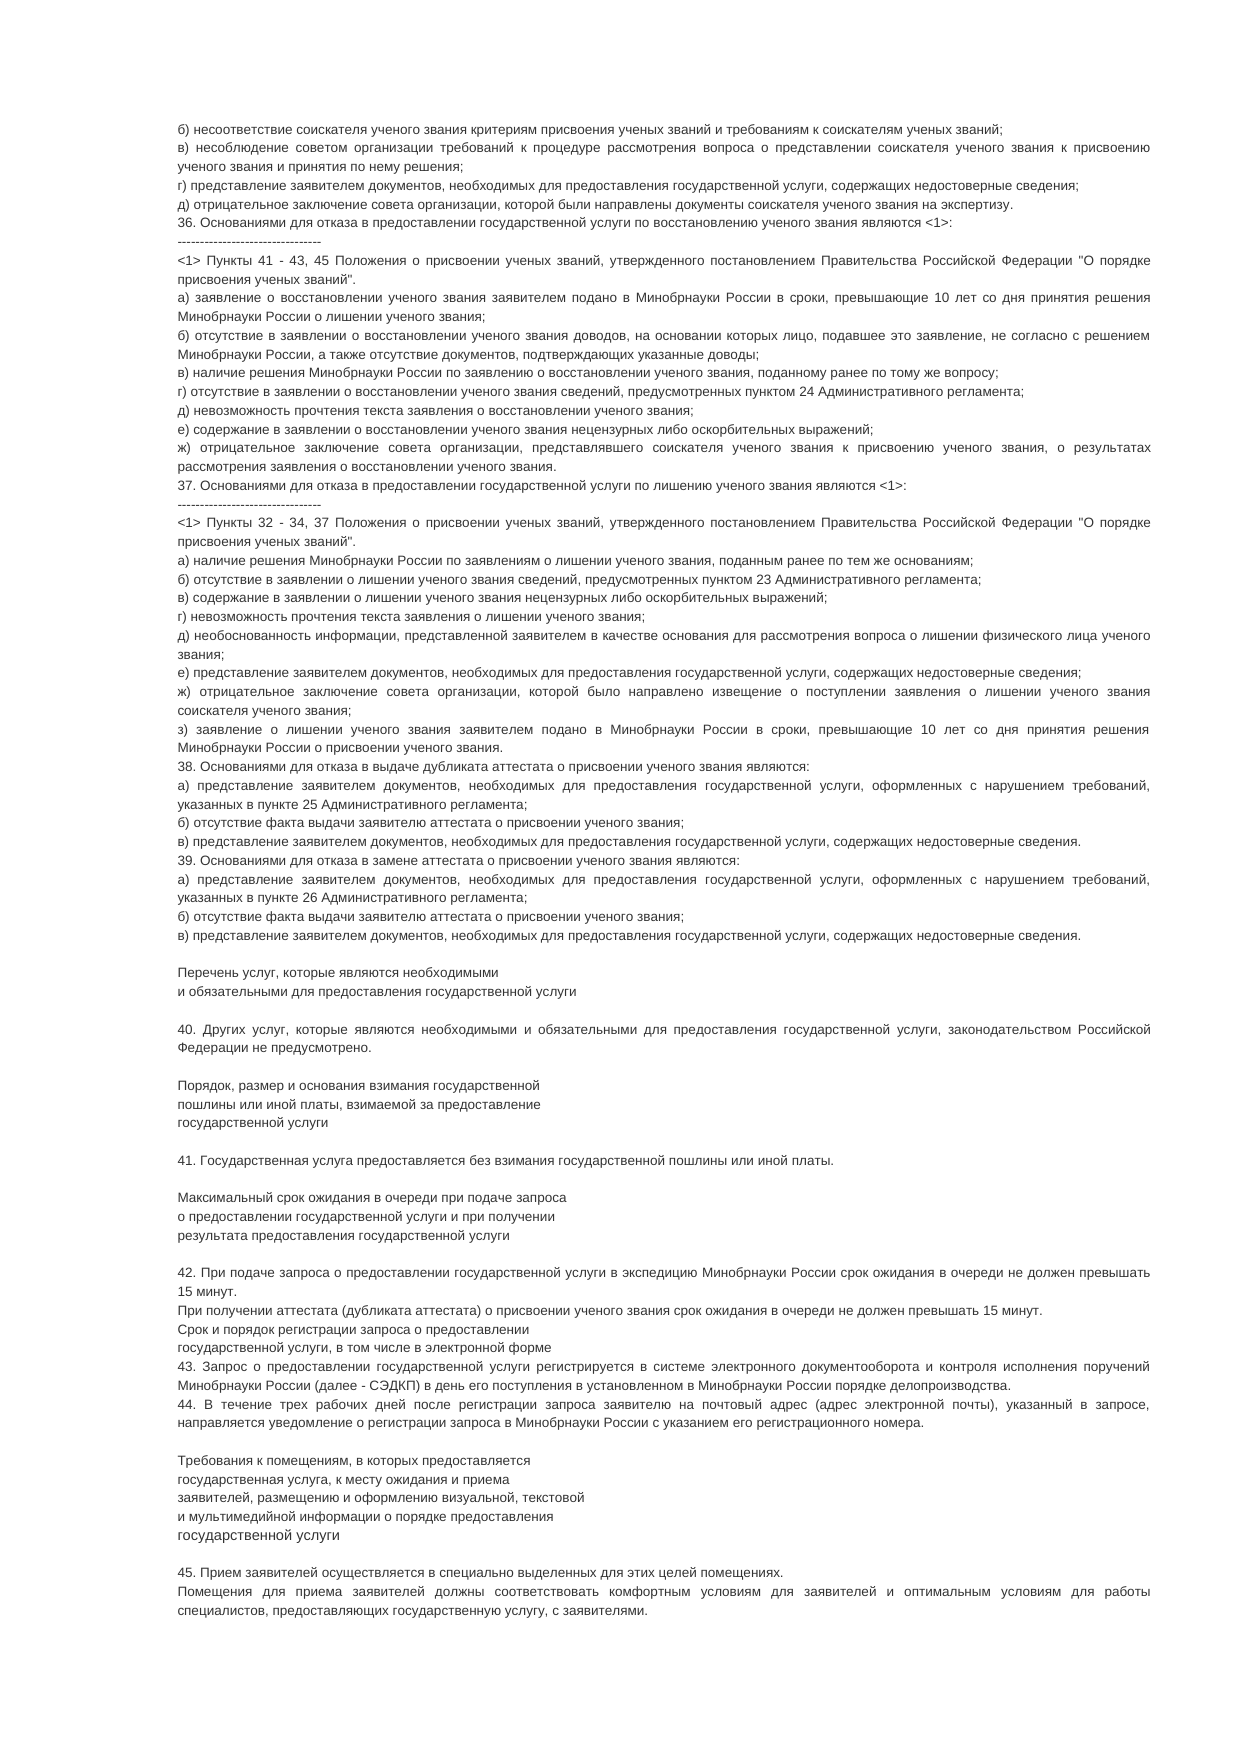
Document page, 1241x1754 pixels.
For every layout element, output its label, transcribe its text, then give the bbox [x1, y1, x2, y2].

text <1> Пункты 41 - 43, 45 Положения о присвоении ученых званий, утвержденного постановлением Правительства Российской Федерации "О порядке присвоения ученых званий". [177, 249, 1152, 287]
text 45. Прием заявителей осуществляется в специально выделенных для этих целей помещениях. [177, 1543, 1152, 1581]
text и обязательными для предоставления государственной услуги [177, 981, 1152, 999]
text 36. Основаниями для отказа в предоставлении государственной услуги по восстановлению ученого звания являются <1>: [177, 212, 1152, 231]
text Требования к помещениям, в которых предоставляется [177, 1431, 1152, 1468]
text а) представление заявителем документов, необходимых для предоставления государственной услуги, оформленных с нарушением требований, указанных в пункте 26 Административного регламента; [177, 868, 1152, 906]
text е) представление заявителем документов, необходимых для предоставления государственной услуги, содержащих недостоверные сведения; [177, 662, 1152, 681]
text Срок и порядок регистрации запроса о предоставлении [177, 1318, 1152, 1337]
text в) представление заявителем документов, необходимых для предоставления государственной услуги, содержащих недостоверные сведения. [177, 831, 1152, 849]
text заявителей, размещению и оформлению визуальной, текстовой [177, 1487, 1152, 1506]
text 44. В течение трех рабочих дней после регистрации запроса заявителю на почтовый адрес (адрес электронной почты), указанный в запросе, направляется уведомление о регистрации запроса в Минобрнауки России с указанием его регистрационного номера. [177, 1393, 1152, 1431]
text в) несоблюдение советом организации требований к процедуре рассмотрения вопроса о представлении соискателя ученого звания к присвоению ученого звания и принятия по нему решения; [177, 137, 1152, 174]
text б) отсутствие в заявлении о лишении ученого звания сведений, предусмотренных пунктом 23 Административного регламента; [177, 568, 1152, 587]
text и мультимедийной информации о порядке предоставления [177, 1506, 1152, 1524]
text б) несоответствие соискателя ученого звания критериям присвоения ученых званий и требованиям к соискателям ученых званий; [177, 118, 1152, 137]
text государственная услуга, к месту ожидания и приема [177, 1468, 1152, 1487]
text о предоставлении государственной услуги и при получении [177, 1206, 1152, 1224]
text <1> Пункты 32 - 34, 37 Положения о присвоении ученых званий, утвержденного постановлением Правительства Российской Федерации "О порядке присвоения ученых званий". [177, 512, 1152, 549]
text Помещения для приема заявителей должны соответствовать комфортным условиям для заявителей и оптимальным условиям для работы специалистов, предоставляющих государственную услугу, с заявителями. [177, 1581, 1152, 1618]
text а) представление заявителем документов, необходимых для предоставления государственной услуги, оформленных с нарушением требований, указанных в пункте 25 Административного регламента; [177, 774, 1152, 812]
text Перечень услуг, которые являются необходимыми [177, 943, 1152, 981]
text 42. При подаче запроса о предоставлении государственной услуги в экспедицию Минобрнауки России срок ожидания в очереди не должен превышать 15 минут. [177, 1243, 1152, 1299]
text г) отсутствие в заявлении о восстановлении ученого звания сведений, предусмотренных пунктом 24 Административного регламента; [177, 381, 1152, 399]
text -------------------------------- [177, 493, 1152, 512]
text Порядок, размер и основания взимания государственной [177, 1056, 1152, 1093]
text б) отсутствие факта выдачи заявителю аттестата о присвоении ученого звания; [177, 906, 1152, 924]
text а) наличие решения Минобрнауки России по заявлениям о лишении ученого звания, поданным ранее по тем же основаниям; [177, 549, 1152, 568]
text г) представление заявителем документов, необходимых для предоставления государственной услуги, содержащих недостоверные сведения; [177, 174, 1152, 193]
text Максимальный срок ожидания в очереди при подаче запроса [177, 1168, 1152, 1206]
text е) содержание в заявлении о восстановлении ученого звания нецензурных либо оскорбительных выражений; [177, 418, 1152, 437]
text При получении аттестата (дубликата аттестата) о присвоении ученого звания срок ожидания в очереди не должен превышать 15 минут. [177, 1299, 1152, 1318]
text ж) отрицательное заключение совета организации, представлявшего соискателя ученого звания к присвоению ученого звания, о результатах рассмотрения заявления о восстановлении ученого звания. [177, 437, 1152, 474]
text 40. Других услуг, которые являются необходимыми и обязательными для предоставления государственной услуги, законодательством Российской Федерации не предусмотрено. [177, 999, 1152, 1056]
text результата предоставления государственной услуги [177, 1224, 1152, 1243]
text 39. Основаниями для отказа в замене аттестата о присвоении ученого звания являются: [177, 849, 1152, 868]
text 43. Запрос о предоставлении государственной услуги регистрируется в системе электронного документооборота и контроля исполнения поручений Минобрнауки России (далее - СЭДКП) в день его поступления в установленном в Минобрнауки России порядке делопроизводства. [177, 1356, 1152, 1393]
text б) отсутствие в заявлении о восстановлении ученого звания доводов, на основании которых лицо, подавшее это заявление, не согласно с решением Минобрнауки России, а также отсутствие документов, подтверждающих указанные доводы; [177, 324, 1152, 362]
text д) необоснованность информации, представленной заявителем в качестве основания для рассмотрения вопроса о лишении физического лица ученого звания; [177, 624, 1152, 662]
text з) заявление о лишении ученого звания заявителем подано в Минобрнауки России в сроки, превышающие 10 лет со дня принятия решения Минобрнауки России о присвоении ученого звания. [177, 718, 1152, 756]
text в) наличие решения Минобрнауки России по заявлению о восстановлении ученого звания, поданному ранее по тому же вопросу; [177, 362, 1152, 381]
text 38. Основаниями для отказа в выдаче дубликата аттестата о присвоении ученого звания являются: [177, 756, 1152, 774]
text государственной услуги [177, 1524, 1152, 1543]
text в) представление заявителем документов, необходимых для предоставления государственной услуги, содержащих недостоверные сведения. [177, 924, 1152, 943]
text -------------------------------- [177, 231, 1152, 249]
text государственной услуги, в том числе в электронной форме [177, 1337, 1152, 1356]
text г) невозможность прочтения текста заявления о лишении ученого звания; [177, 606, 1152, 624]
text д) отрицательное заключение совета организации, которой были направлены документы соискателя ученого звания на экспертизу. [177, 193, 1152, 212]
text 37. Основаниями для отказа в предоставлении государственной услуги по лишению ученого звания являются <1>: [177, 474, 1152, 493]
text д) невозможность прочтения текста заявления о восстановлении ученого звания; [177, 399, 1152, 418]
text государственной услуги [177, 1112, 1152, 1131]
text а) заявление о восстановлении ученого звания заявителем подано в Минобрнауки России в сроки, превышающие 10 лет со дня принятия решения Минобрнауки России о лишении ученого звания; [177, 287, 1152, 324]
text в) содержание в заявлении о лишении ученого звания нецензурных либо оскорбительных выражений; [177, 587, 1152, 606]
text пошлины или иной платы, взимаемой за предоставление [177, 1093, 1152, 1112]
text 41. Государственная услуга предоставляется без взимания государственной пошлины или иной платы. [177, 1131, 1152, 1168]
text б) отсутствие факта выдачи заявителю аттестата о присвоении ученого звания; [177, 812, 1152, 831]
text ж) отрицательное заключение совета организации, которой было направлено извещение о поступлении заявления о лишении ученого звания соискателя ученого звания; [177, 681, 1152, 718]
